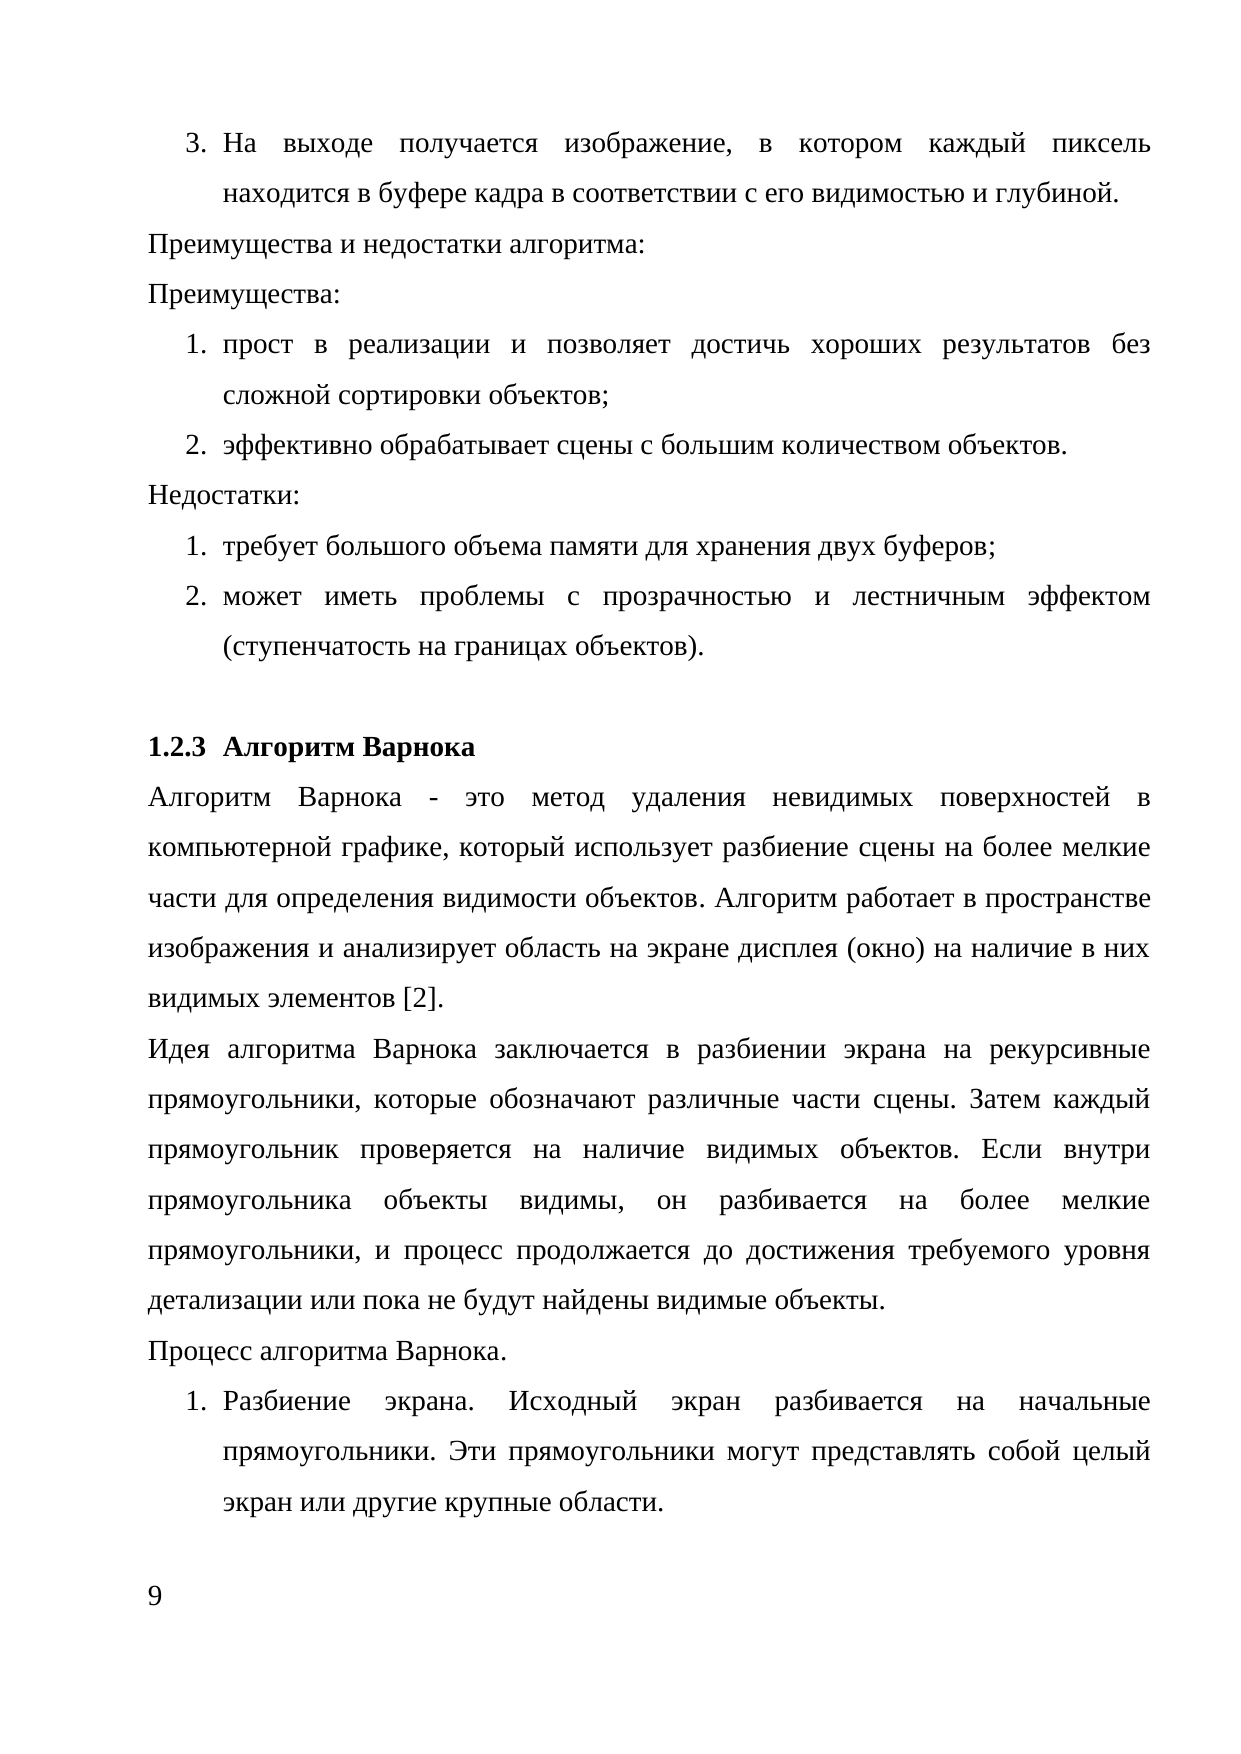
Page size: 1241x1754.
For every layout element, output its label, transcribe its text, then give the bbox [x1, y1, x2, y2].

text Недостатки: [148, 477, 1152, 511]
text Алгоритм Варнока - это метод удаления невидимых поверхностей в компьютерной графике, который использует разбиение сцены на более мелкие части для определения видимости объектов. Алгоритм работает в пространстве изображения и анализирует область на экране дисплея (окно) на наличие в них видимых элементов [2]. [148, 779, 1152, 1014]
text Преимущества: [148, 276, 1152, 310]
subtitle Алгоритм Варнока [148, 729, 1152, 762]
list может иметь проблемы с прозрачностью и лестничным эффектом (ступенчатость на границах объектов). [185, 578, 1152, 662]
list требует большого объема памяти для хранения двух буферов; [185, 528, 1152, 561]
list эффективно обрабатывает сцены с большим количеством объектов. [185, 427, 1152, 461]
text Преимущества и недостатки алгоритма: [148, 226, 1152, 259]
text Процесс алгоритма Варнока. [148, 1333, 1152, 1366]
list На выходе получается изображение, в котором каждый пиксель находится в буфере кадра в соответствии с его видимостью и глубиной. [185, 125, 1152, 209]
list прост в реализации и позволяет достичь хороших результатов без сложной сортировки объектов; [185, 326, 1152, 410]
text Идея алгоритма Варнока заключается в разбиении экрана на рекурсивные прямоугольники, которые обозначают различные части сцены. Затем каждый прямоугольник проверяется на наличие видимых объектов. Если внутри прямоугольника объекты видимы, он разбивается на более мелкие прямоугольники, и процесс продолжается до достижения требуемого уровня детализации или пока не будут найдены видимые объекты. [148, 1031, 1152, 1316]
